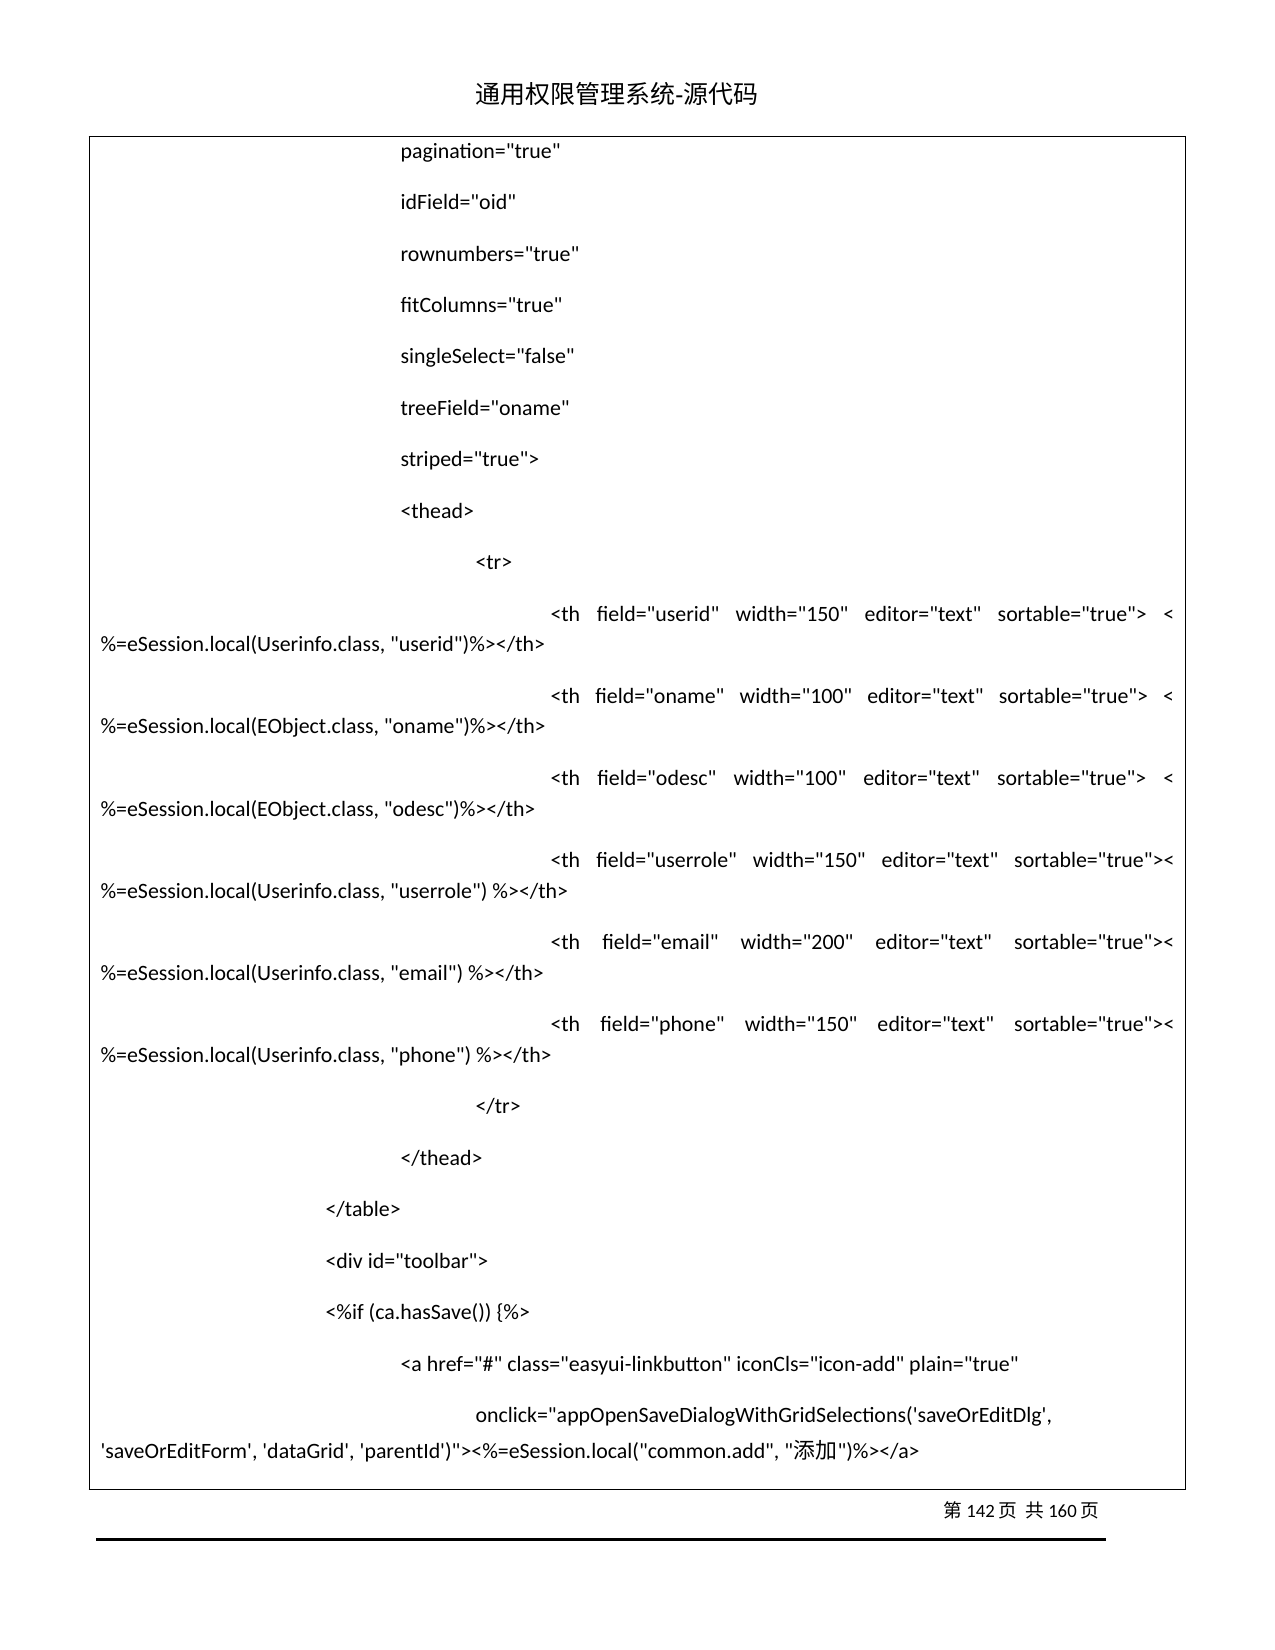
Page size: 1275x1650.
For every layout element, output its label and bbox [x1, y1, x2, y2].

table_header [90, 137, 1185, 1489]
